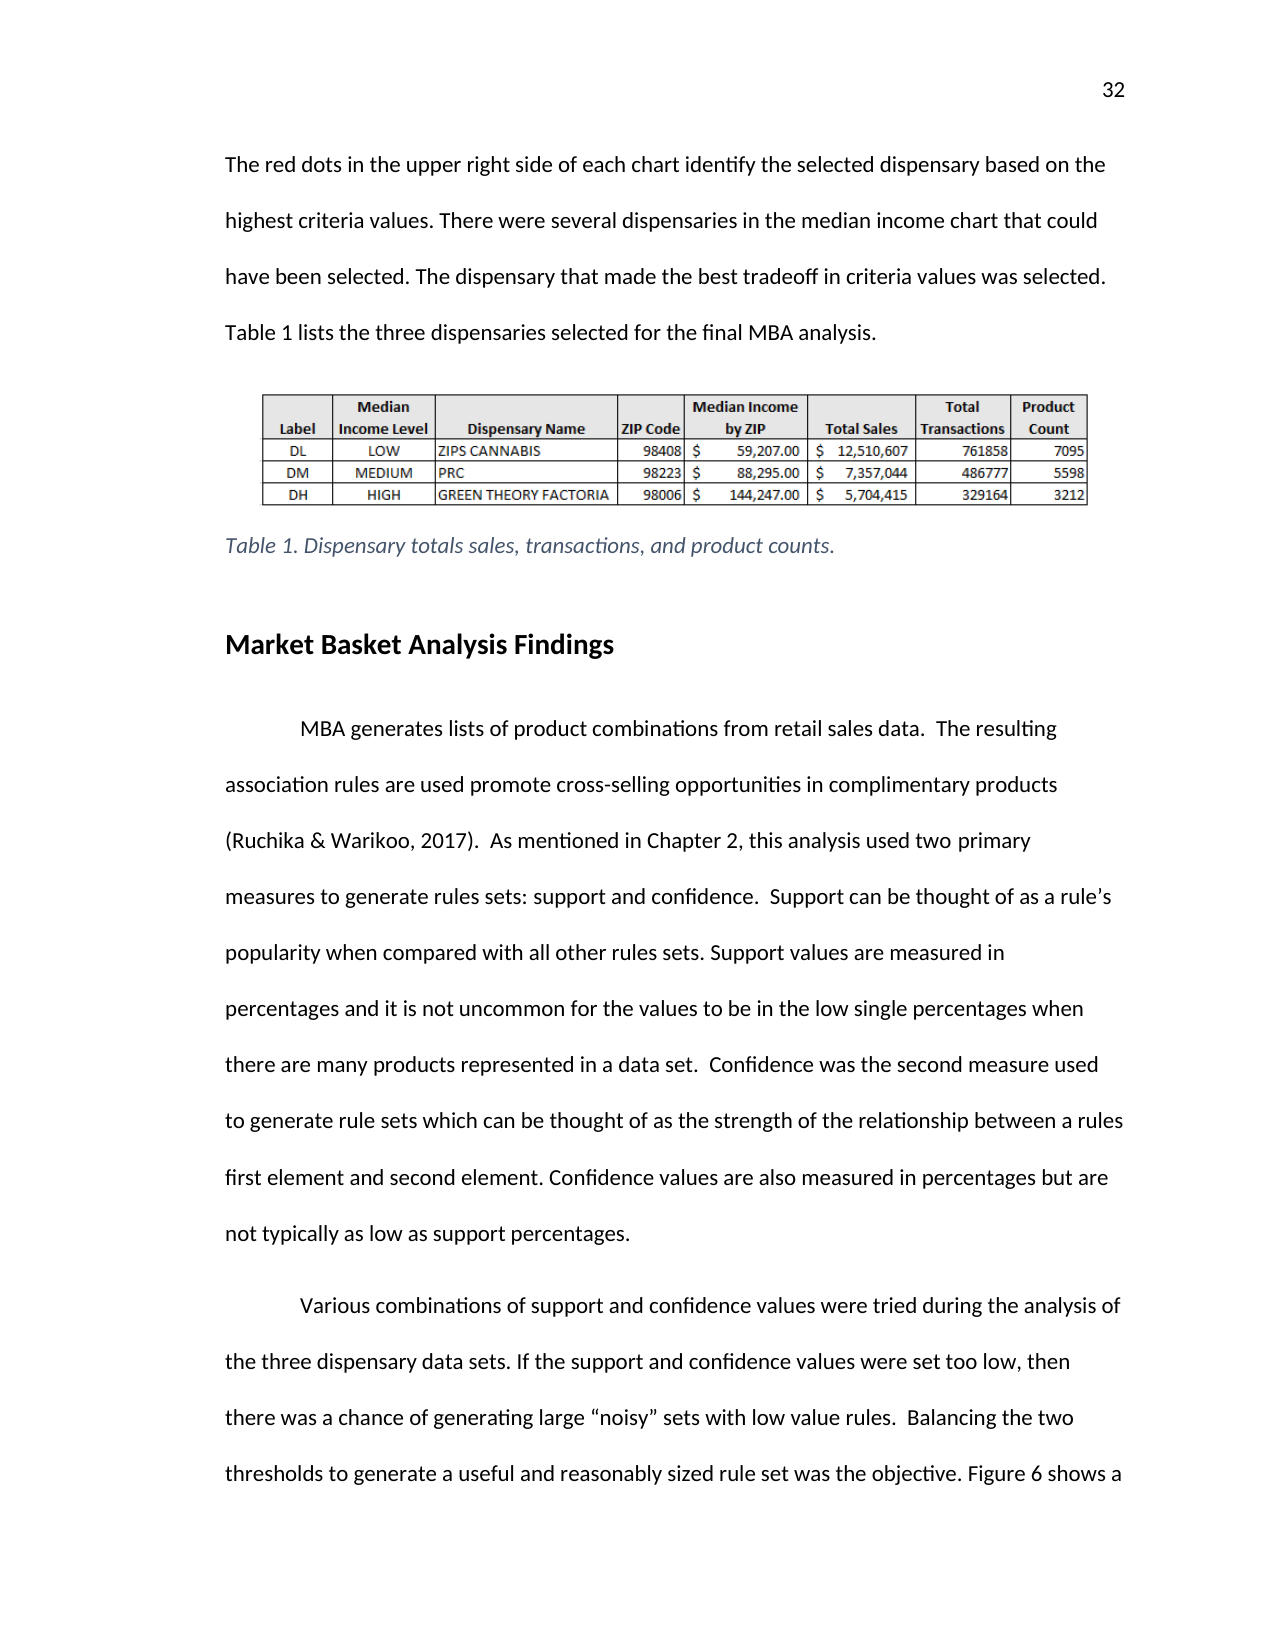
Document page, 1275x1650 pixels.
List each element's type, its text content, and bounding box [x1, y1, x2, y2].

text MBA generates lists of product combinations from retail sales data. The resulting association rules are used promote cross-selling opportunities in complimentary products (Ruchika & Warikoo, 2017). As mentioned in Chapter 2, this analysis used two primary measures to generate rules sets: support and confidence. Support can be thought of as a rule’s popularity when compared with all other rules sets. Support values are measured in percentages and it is not uncommon for the values to be in the low single percentages when there are many products represented in a data set. Confidence was the second measure used to generate rule sets which can be thought of as the strength of the relationship between a rules first element and second element. Confidence values are also measured in percentages but are not typically as low as support percentages. [225, 714, 1125, 1247]
text Market Basket Analysis Findings [225, 626, 1125, 662]
text Table 1. Dispensary totals sales, transactions, and product counts. [225, 531, 1125, 559]
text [225, 1291, 1125, 1488]
picture [259, 390, 1091, 512]
text The red dots in the upper right side of each chart identify the selected dispensary based on the highest criteria values. There were several dispensaries in the median income chart that could have been selected. The dispensary that made the best tradeoff in criteria values was selected. Table 1 lists the three dispensaries selected for the final MBA analysis. [225, 150, 1125, 346]
